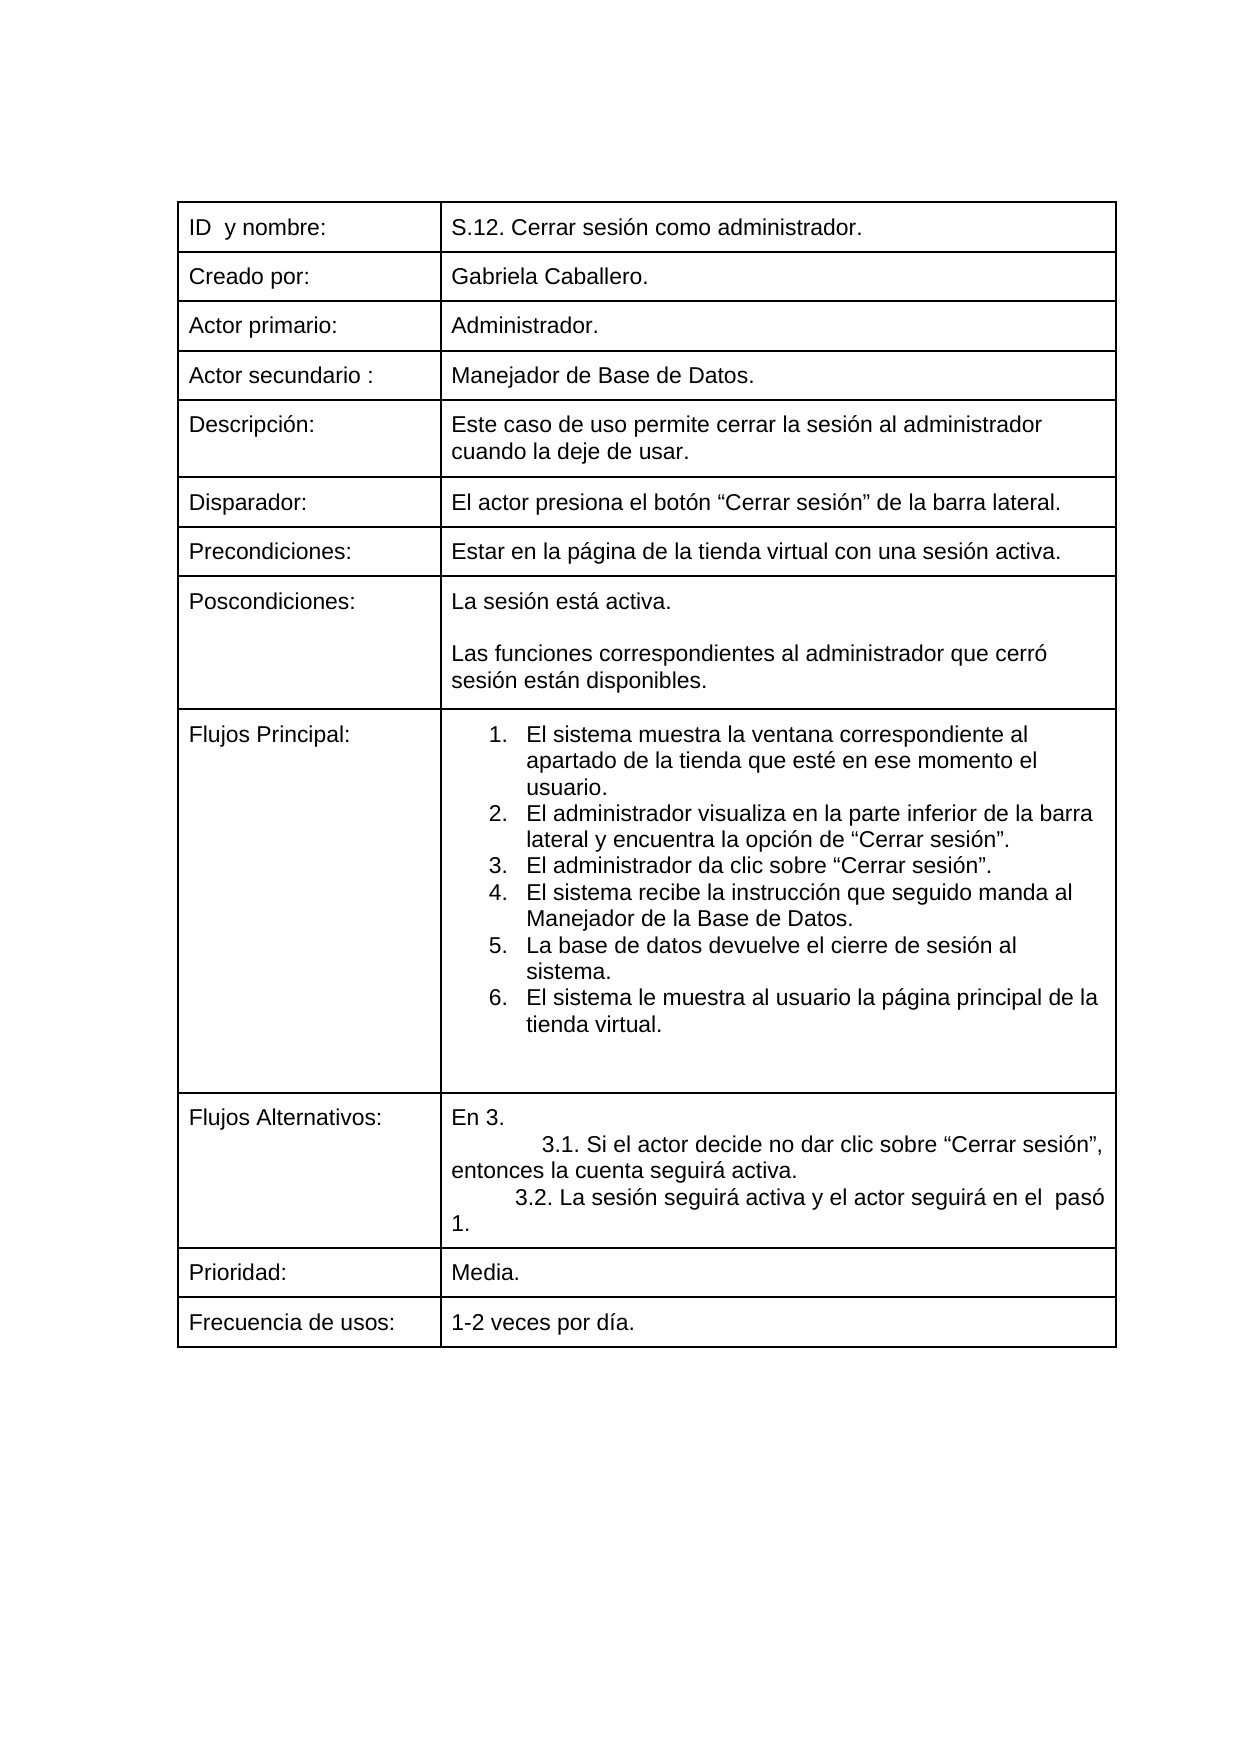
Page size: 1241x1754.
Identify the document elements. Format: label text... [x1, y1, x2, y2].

table_cell Disparador: [179, 478, 440, 526]
table_cell Prioridad: [179, 1249, 440, 1296]
table_header ID y nombre: [179, 203, 440, 251]
table_cell Frecuencia de usos: [179, 1298, 440, 1346]
table_cell Poscondiciones: [179, 577, 440, 708]
table_cell Este caso de uso permite cerrar la sesión al administrador cuando la deje de usar. [442, 401, 1115, 476]
table_cell Precondiciones: [179, 528, 440, 575]
table_cell Administrador. [442, 302, 1115, 349]
table_cell La sesión está activa. Las funciones correspondientes al administrador que cerró sesión están disponibles. [442, 577, 1115, 708]
table_cell Manejador de Base de Datos. [442, 352, 1115, 399]
table_header S.12. Cerrar sesión como administrador. [442, 203, 1115, 251]
table_cell El sistema muestra la ventana correspondiente al apartado de la tienda que esté en ese momento el usuario. El administrador visualiza en la parte inferior de la barra lateral y encuentra la opción de “Cerrar sesión”. El administrador da clic sobre “Cerrar sesión”. El sistema recibe la instrucción que seguido manda al Manejador de la Base de Datos. La base de datos devuelve el cierre de sesión al sistema. El sistema le muestra al usuario la página principal de la tienda virtual. [442, 710, 1115, 1092]
table_cell En 3. 3.1. Si el actor decide no dar clic sobre “Cerrar sesión”, entonces la cuenta seguirá activa. 3.2. La sesión seguirá activa y el actor seguirá en el pasó 1. [442, 1094, 1115, 1247]
table_cell Flujos Principal: [179, 710, 440, 1092]
table_cell Media. [442, 1249, 1115, 1296]
table_cell Descripción: [179, 401, 440, 476]
table_cell Flujos Alternativos: [179, 1094, 440, 1247]
table_cell Actor secundario : [179, 352, 440, 399]
table_cell Creado por: [179, 253, 440, 300]
table_cell 1-2 veces por día. [442, 1298, 1115, 1346]
table_cell El actor presiona el botón “Cerrar sesión” de la barra lateral. [442, 478, 1115, 526]
table_cell Actor primario: [179, 302, 440, 349]
table_cell Gabriela Caballero. [442, 253, 1115, 300]
table_cell Estar en la página de la tienda virtual con una sesión activa. [442, 528, 1115, 575]
